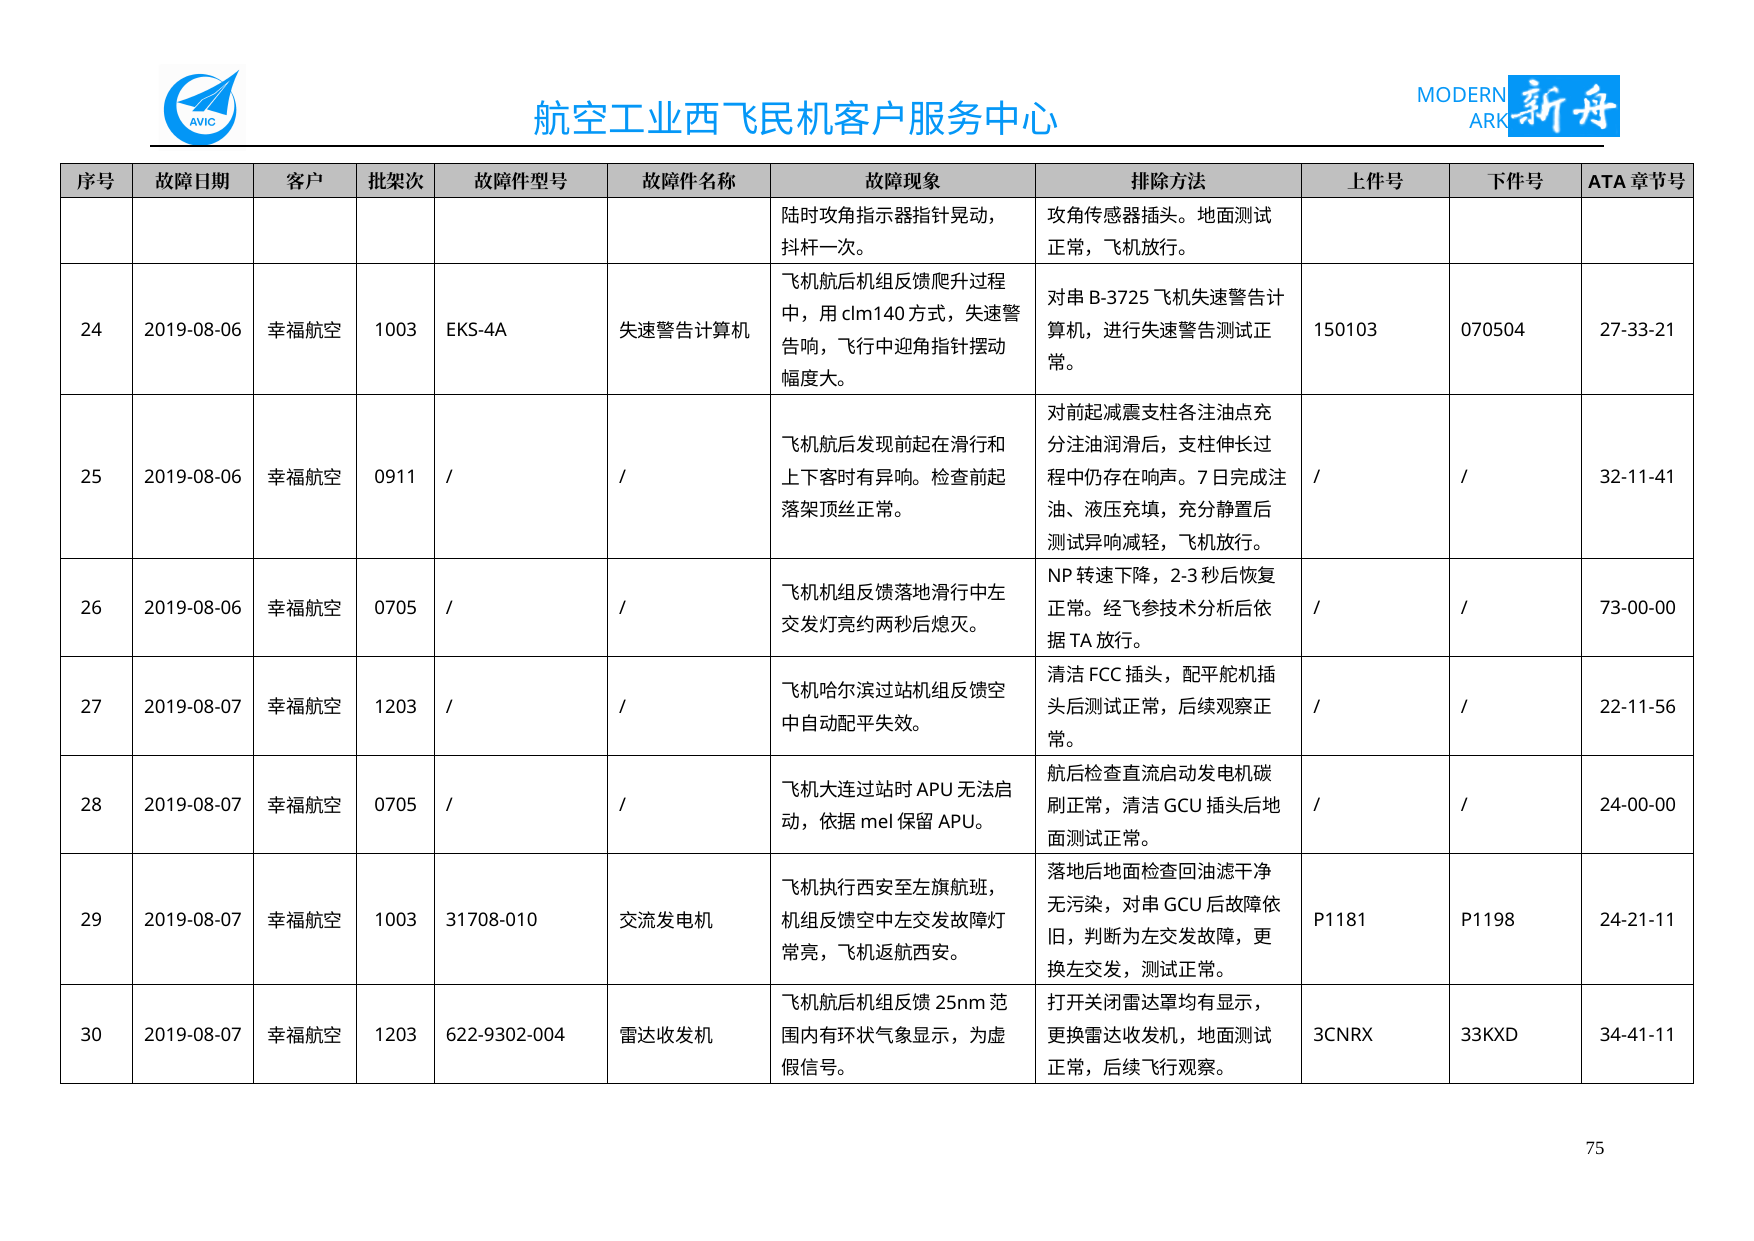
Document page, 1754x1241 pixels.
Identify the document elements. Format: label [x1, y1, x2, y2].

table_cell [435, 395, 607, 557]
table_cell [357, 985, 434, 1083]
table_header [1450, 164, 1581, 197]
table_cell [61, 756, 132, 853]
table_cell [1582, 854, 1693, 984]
picture [158, 64, 247, 145]
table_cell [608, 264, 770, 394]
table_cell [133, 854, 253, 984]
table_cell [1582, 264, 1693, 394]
picture [1508, 75, 1620, 137]
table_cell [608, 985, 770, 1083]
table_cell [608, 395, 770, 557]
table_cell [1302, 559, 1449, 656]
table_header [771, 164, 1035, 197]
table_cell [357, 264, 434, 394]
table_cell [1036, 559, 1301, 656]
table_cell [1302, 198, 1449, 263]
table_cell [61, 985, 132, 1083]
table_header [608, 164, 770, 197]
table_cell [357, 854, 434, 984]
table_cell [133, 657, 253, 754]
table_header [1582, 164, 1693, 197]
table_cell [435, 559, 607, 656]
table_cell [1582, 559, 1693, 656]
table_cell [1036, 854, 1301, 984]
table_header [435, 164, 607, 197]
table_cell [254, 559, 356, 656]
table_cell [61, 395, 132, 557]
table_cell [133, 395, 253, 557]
picture [158, 147, 247, 151]
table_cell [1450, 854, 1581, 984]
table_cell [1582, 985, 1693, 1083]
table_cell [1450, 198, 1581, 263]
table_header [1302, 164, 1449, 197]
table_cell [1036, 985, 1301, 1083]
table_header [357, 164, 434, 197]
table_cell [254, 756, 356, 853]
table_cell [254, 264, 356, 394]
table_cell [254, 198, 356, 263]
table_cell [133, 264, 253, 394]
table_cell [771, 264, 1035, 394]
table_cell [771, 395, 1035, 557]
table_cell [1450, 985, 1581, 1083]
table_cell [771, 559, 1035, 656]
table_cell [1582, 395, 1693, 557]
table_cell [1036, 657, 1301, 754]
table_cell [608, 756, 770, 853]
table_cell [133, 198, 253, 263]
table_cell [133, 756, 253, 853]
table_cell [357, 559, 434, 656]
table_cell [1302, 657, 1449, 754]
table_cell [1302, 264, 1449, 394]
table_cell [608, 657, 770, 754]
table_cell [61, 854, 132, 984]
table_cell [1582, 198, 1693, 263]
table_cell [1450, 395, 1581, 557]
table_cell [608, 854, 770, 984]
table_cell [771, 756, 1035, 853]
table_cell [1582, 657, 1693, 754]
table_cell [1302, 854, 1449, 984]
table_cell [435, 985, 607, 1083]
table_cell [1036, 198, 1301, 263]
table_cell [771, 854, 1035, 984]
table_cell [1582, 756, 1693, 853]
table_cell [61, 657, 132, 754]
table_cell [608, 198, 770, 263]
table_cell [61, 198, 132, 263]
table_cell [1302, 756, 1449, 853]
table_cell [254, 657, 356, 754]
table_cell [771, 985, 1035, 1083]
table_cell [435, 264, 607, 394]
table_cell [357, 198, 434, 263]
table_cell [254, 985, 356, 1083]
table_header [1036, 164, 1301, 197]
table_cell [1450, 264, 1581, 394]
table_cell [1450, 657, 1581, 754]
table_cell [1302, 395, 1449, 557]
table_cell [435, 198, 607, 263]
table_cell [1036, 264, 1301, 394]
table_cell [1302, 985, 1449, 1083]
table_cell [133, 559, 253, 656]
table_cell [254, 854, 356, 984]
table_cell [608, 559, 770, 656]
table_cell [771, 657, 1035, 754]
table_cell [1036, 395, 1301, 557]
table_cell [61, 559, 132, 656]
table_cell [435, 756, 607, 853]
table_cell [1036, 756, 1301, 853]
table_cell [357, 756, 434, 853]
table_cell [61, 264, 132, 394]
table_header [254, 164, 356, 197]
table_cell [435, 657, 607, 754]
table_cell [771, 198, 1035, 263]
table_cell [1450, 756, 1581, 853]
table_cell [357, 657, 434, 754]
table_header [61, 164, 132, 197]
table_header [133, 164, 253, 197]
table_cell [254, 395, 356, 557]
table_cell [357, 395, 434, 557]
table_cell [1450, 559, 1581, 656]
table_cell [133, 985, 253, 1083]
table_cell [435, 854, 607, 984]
